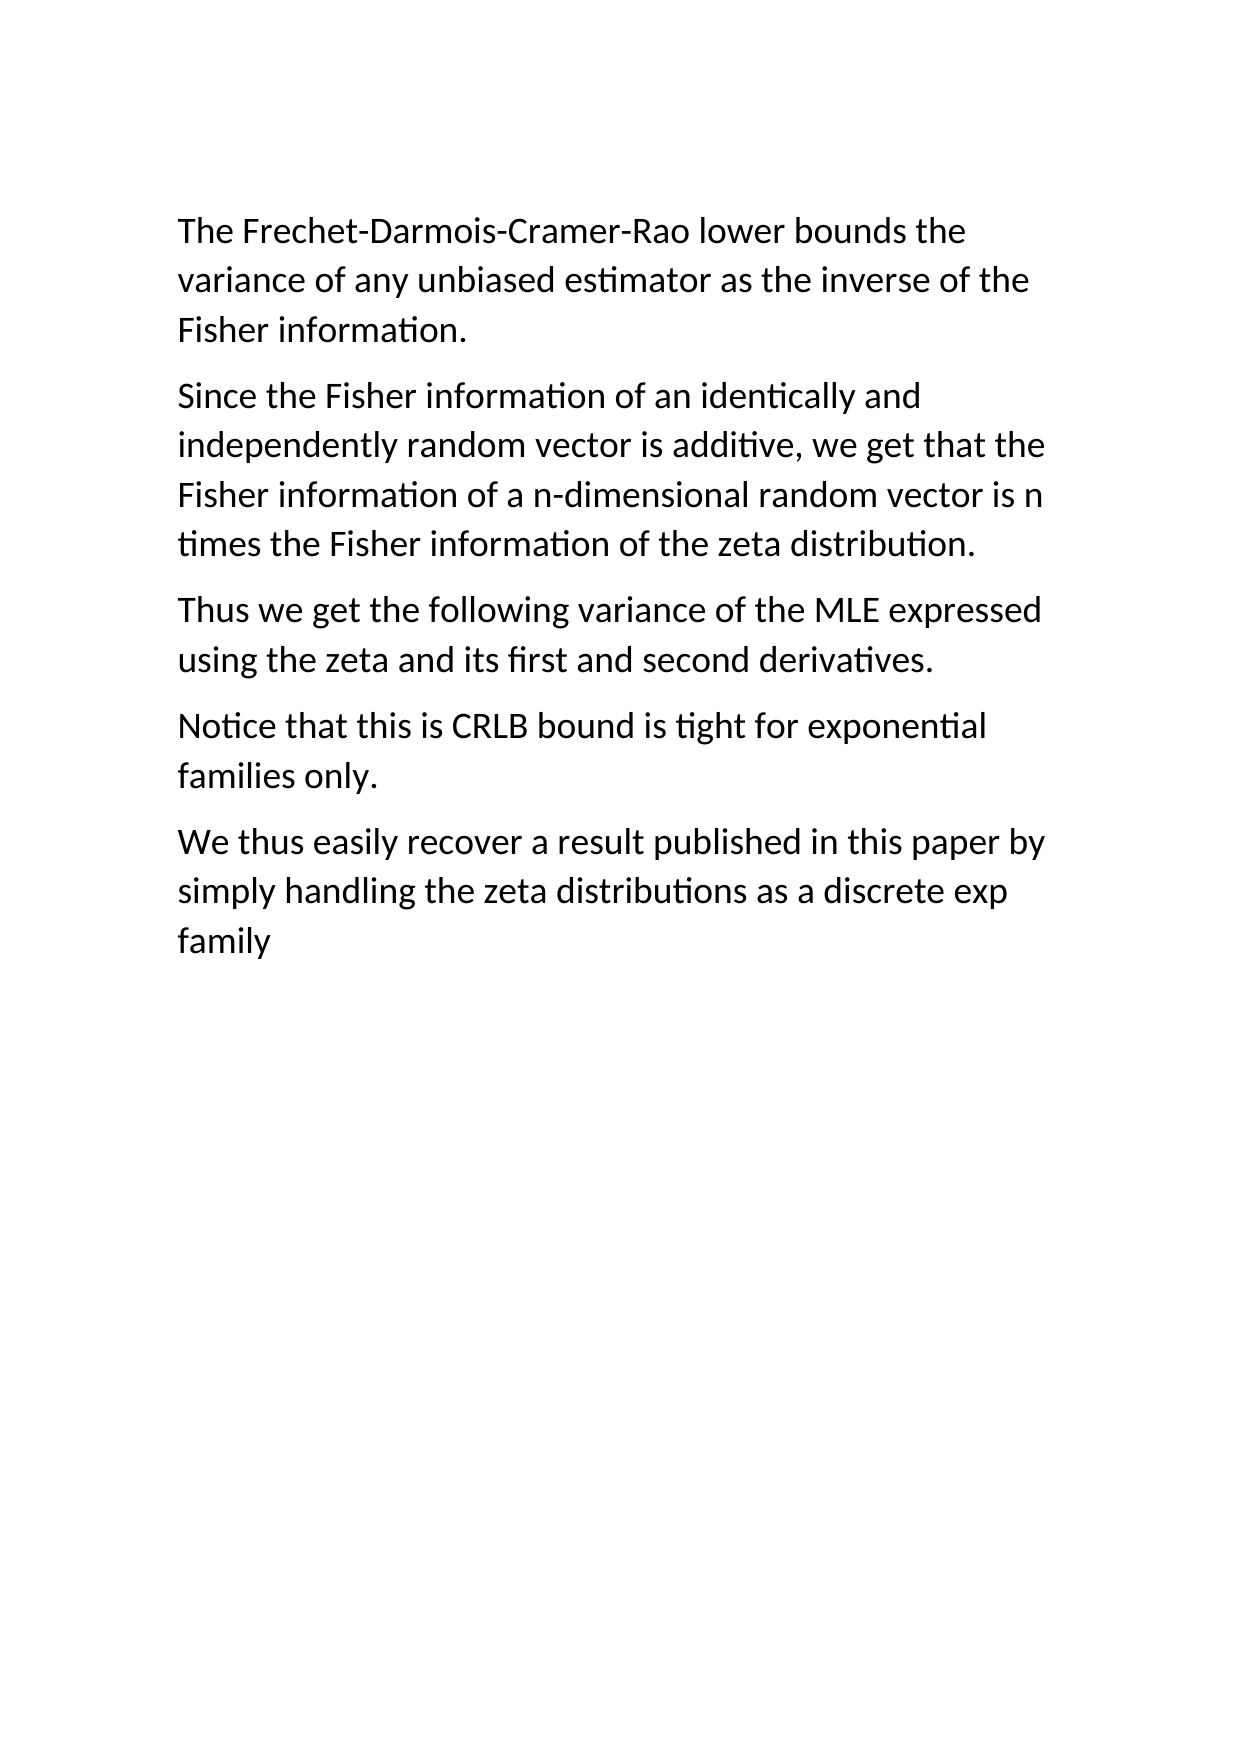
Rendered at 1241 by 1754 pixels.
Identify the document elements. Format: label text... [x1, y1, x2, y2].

text Notice that this is CRLB bound is tight for exponential families only. [177, 702, 1063, 797]
text Thus we get the following variance of the MLE expressed using the zeta and its first and second derivatives. [177, 586, 1063, 682]
text Since the Fisher information of an identically and independently random vector is additive, we get that the Fisher information of a n-dimensional random vector is n times the Fisher information of the zeta distribution. [177, 372, 1063, 566]
text We thus easily recover a result published in this paper by simply handling the zeta distributions as a discrete exp family [177, 818, 1063, 962]
text The Frechet-Darmois-Cramer-Rao lower bounds the variance of any unbiased estimator as the inverse of the Fisher information. [177, 207, 1063, 352]
